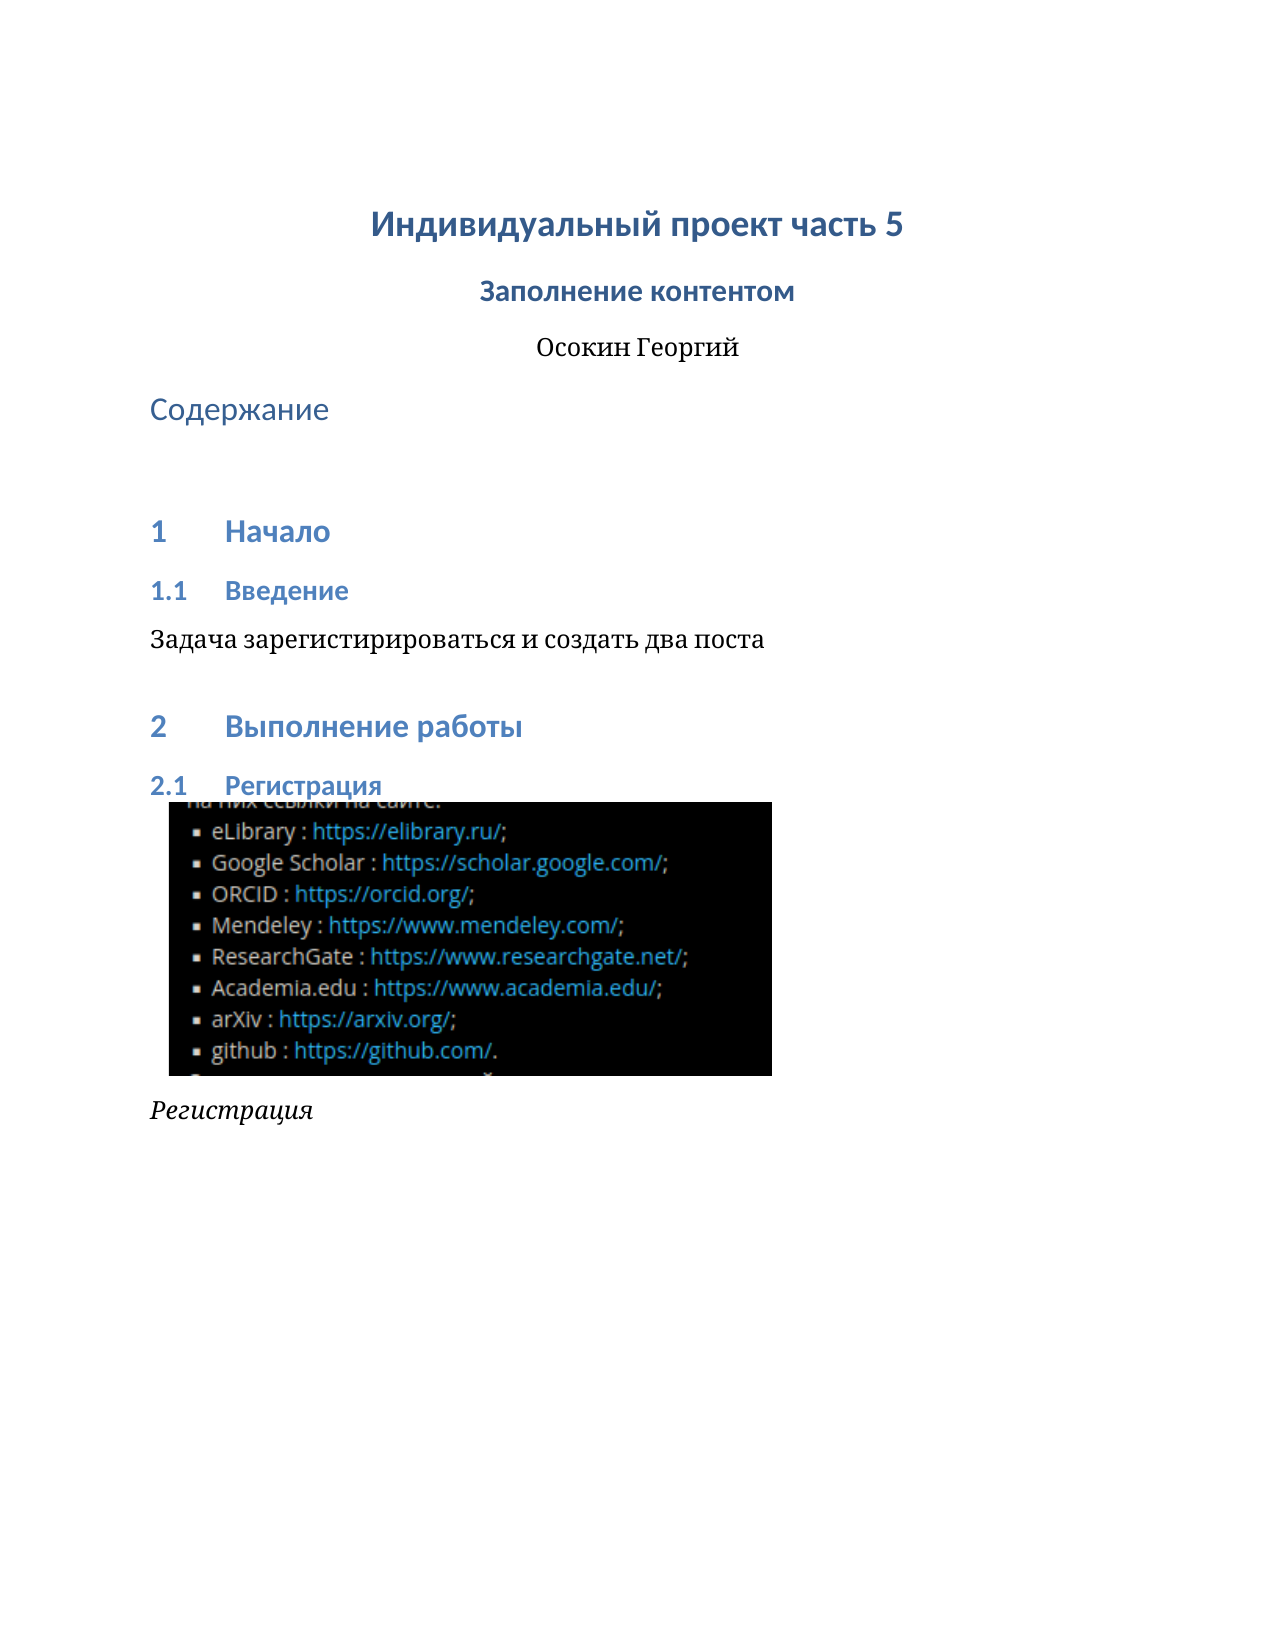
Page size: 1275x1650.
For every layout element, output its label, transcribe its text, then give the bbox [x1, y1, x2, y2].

text Задача зарегистирироваться и создать два поста [150, 626, 1125, 655]
picture [168, 802, 772, 1076]
subtitle 2.1 Регистрация [150, 767, 1125, 802]
subtitle Заполнение контентом [150, 271, 1125, 309]
subtitle 1.1 Введение [150, 572, 1125, 608]
subtitle 2 Выполнение работы [150, 705, 1125, 746]
text Осокин Георгий [150, 334, 1125, 363]
title Индивидуальный проект часть 5 [150, 200, 1125, 246]
subtitle 1 Начало [150, 510, 1125, 551]
text Регистрация [150, 1097, 1125, 1125]
